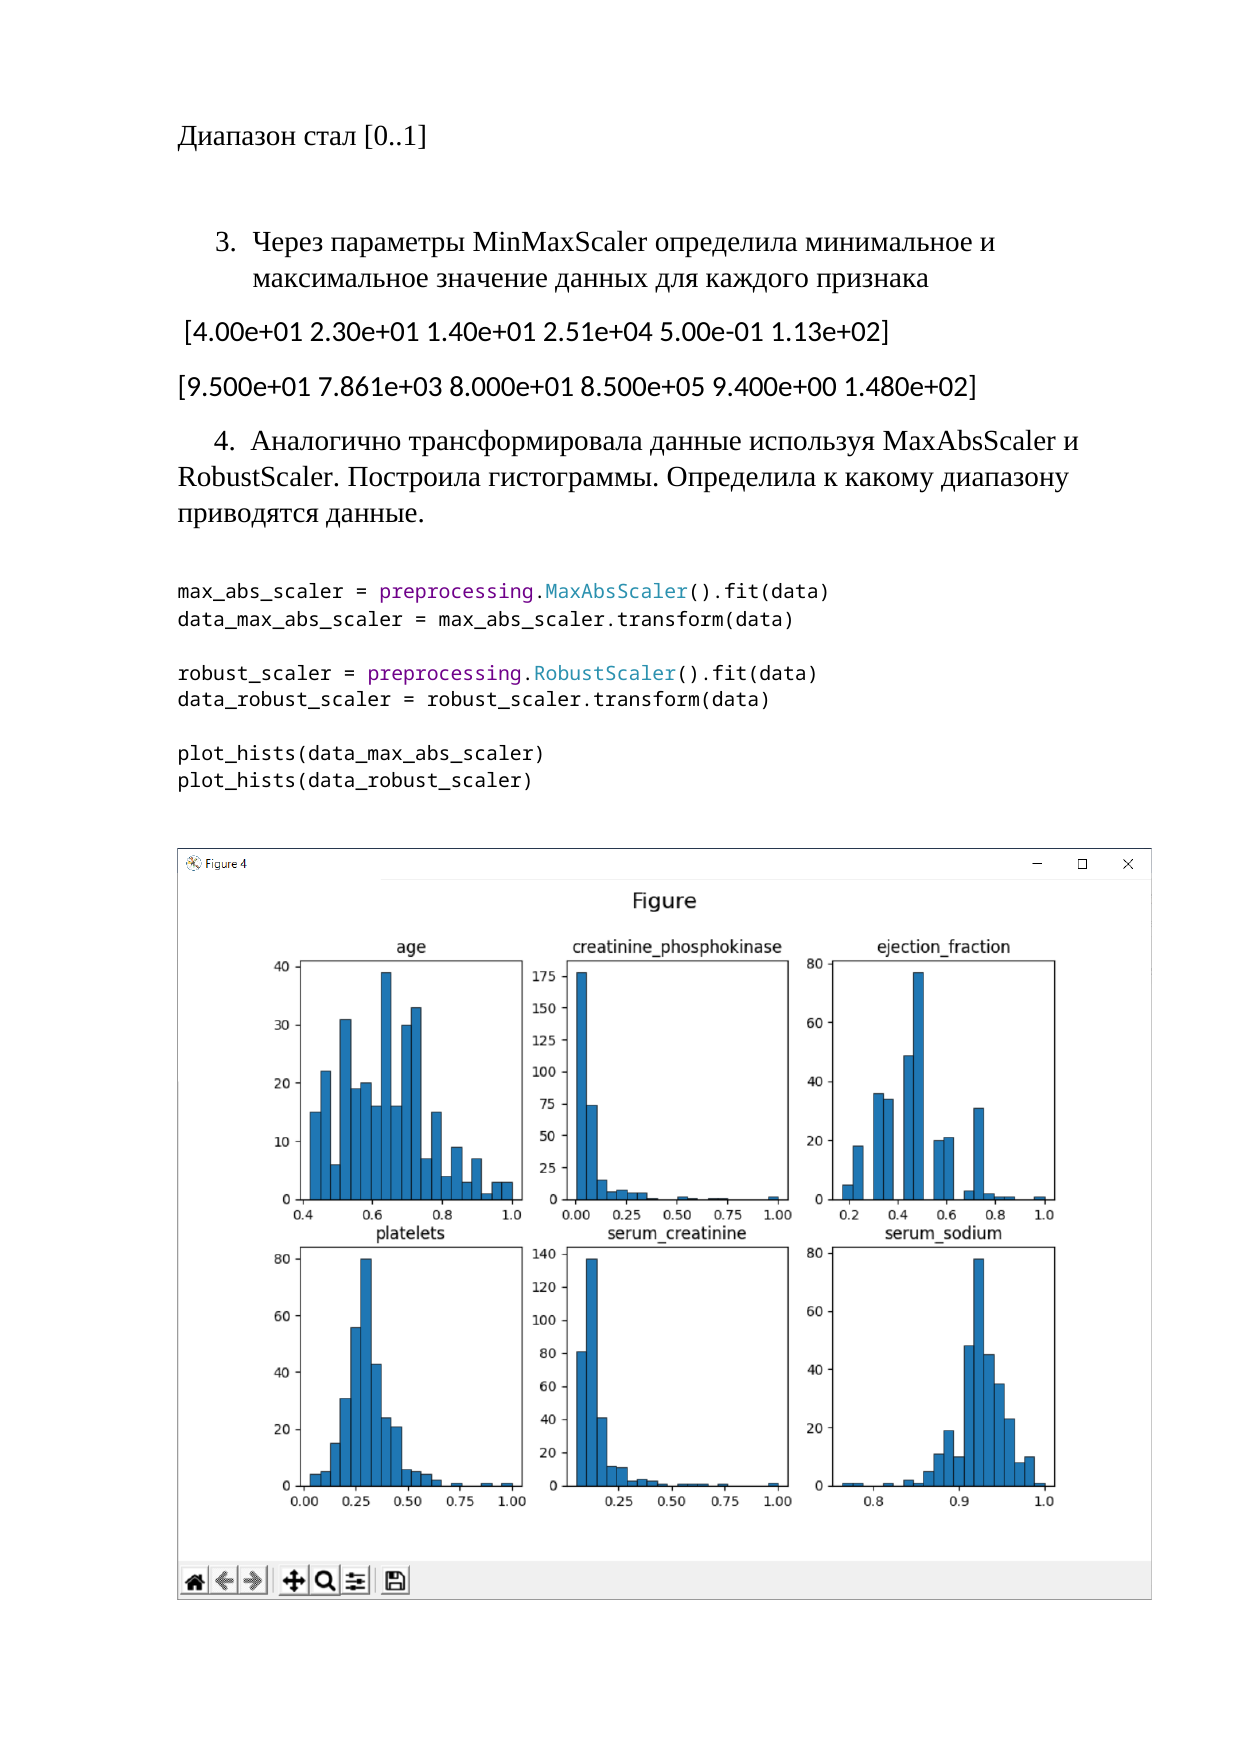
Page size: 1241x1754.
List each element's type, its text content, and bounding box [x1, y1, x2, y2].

text robust_scaler = preprocessing.RobustScaler().fit(data) [177, 659, 1152, 686]
text data_robust_scaler = robust_scaler.transform(data) [177, 686, 1152, 713]
text data_max_abs_scaler = max_abs_scaler.transform(data) [177, 605, 1152, 632]
text plot_hists(data_robust_scaler) [177, 767, 1152, 794]
text 4. Аналогично трансформировала данные используя MaxAbsScaler и RobustScaler. Построила гистограммы. Определила к какому диапазону приводятся данные. [177, 423, 1152, 559]
text [4.00e+01 2.30e+01 1.40e+01 2.51e+04 5.00e-01 1.13e+02] [177, 313, 1152, 348]
text [9.500e+01 7.861e+03 8.000e+01 8.500e+05 9.400e+00 1.480e+02] [177, 368, 1152, 403]
text plot_hists(data_max_abs_scaler) [177, 740, 1152, 767]
picture [177, 848, 1152, 1600]
list Через параметры MinMaxScaler определила минимальное и максимальное значение данных для каждого признака [215, 224, 1152, 293]
text max_abs_scaler = preprocessing.MaxAbsScaler().fit(data) [177, 578, 1152, 605]
text Диапазон стал [0..1] [177, 118, 1152, 152]
